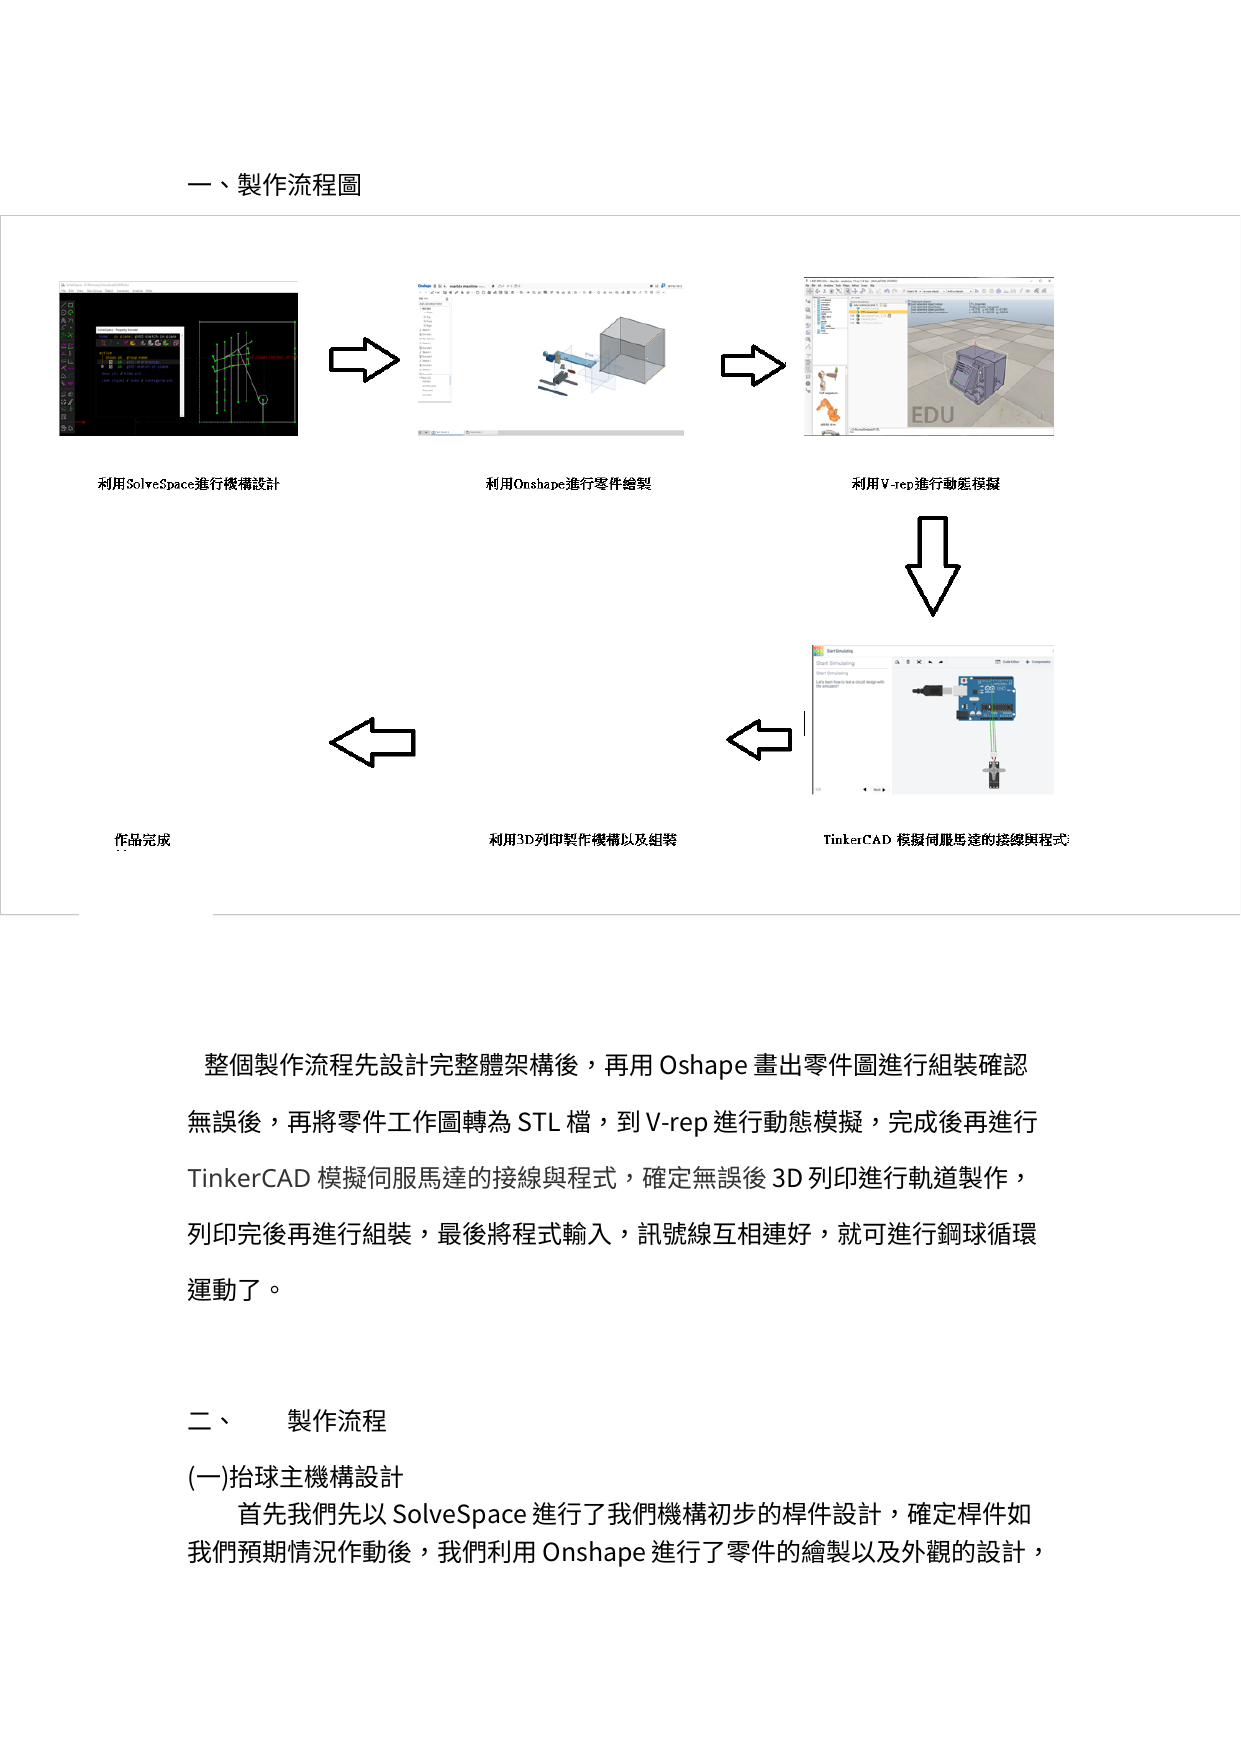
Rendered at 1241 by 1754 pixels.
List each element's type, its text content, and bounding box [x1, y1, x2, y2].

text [187, 1494, 1053, 1569]
text 一、製作流程圖 [187, 164, 1053, 202]
text 整個製作流程先設計完整體架構後，再用Oshape畫出零件圖進行組裝確認無誤後，再將零件工作圖轉為STL檔，到 V-rep進行動態模擬，完成後再進行TinkerCAD 模擬伺服馬達的接線與程式，確定無誤後3D列印進行軌道製作，列印完後再進行組裝，最後將程式輸入，訊號線互相連好，就可進行鋼球循環運動了。 [187, 1045, 1053, 1308]
text (一)抬球主機構設計 [187, 1456, 1053, 1494]
list 製作流程 [187, 1401, 1053, 1438]
picture [0, 215, 1241, 916]
